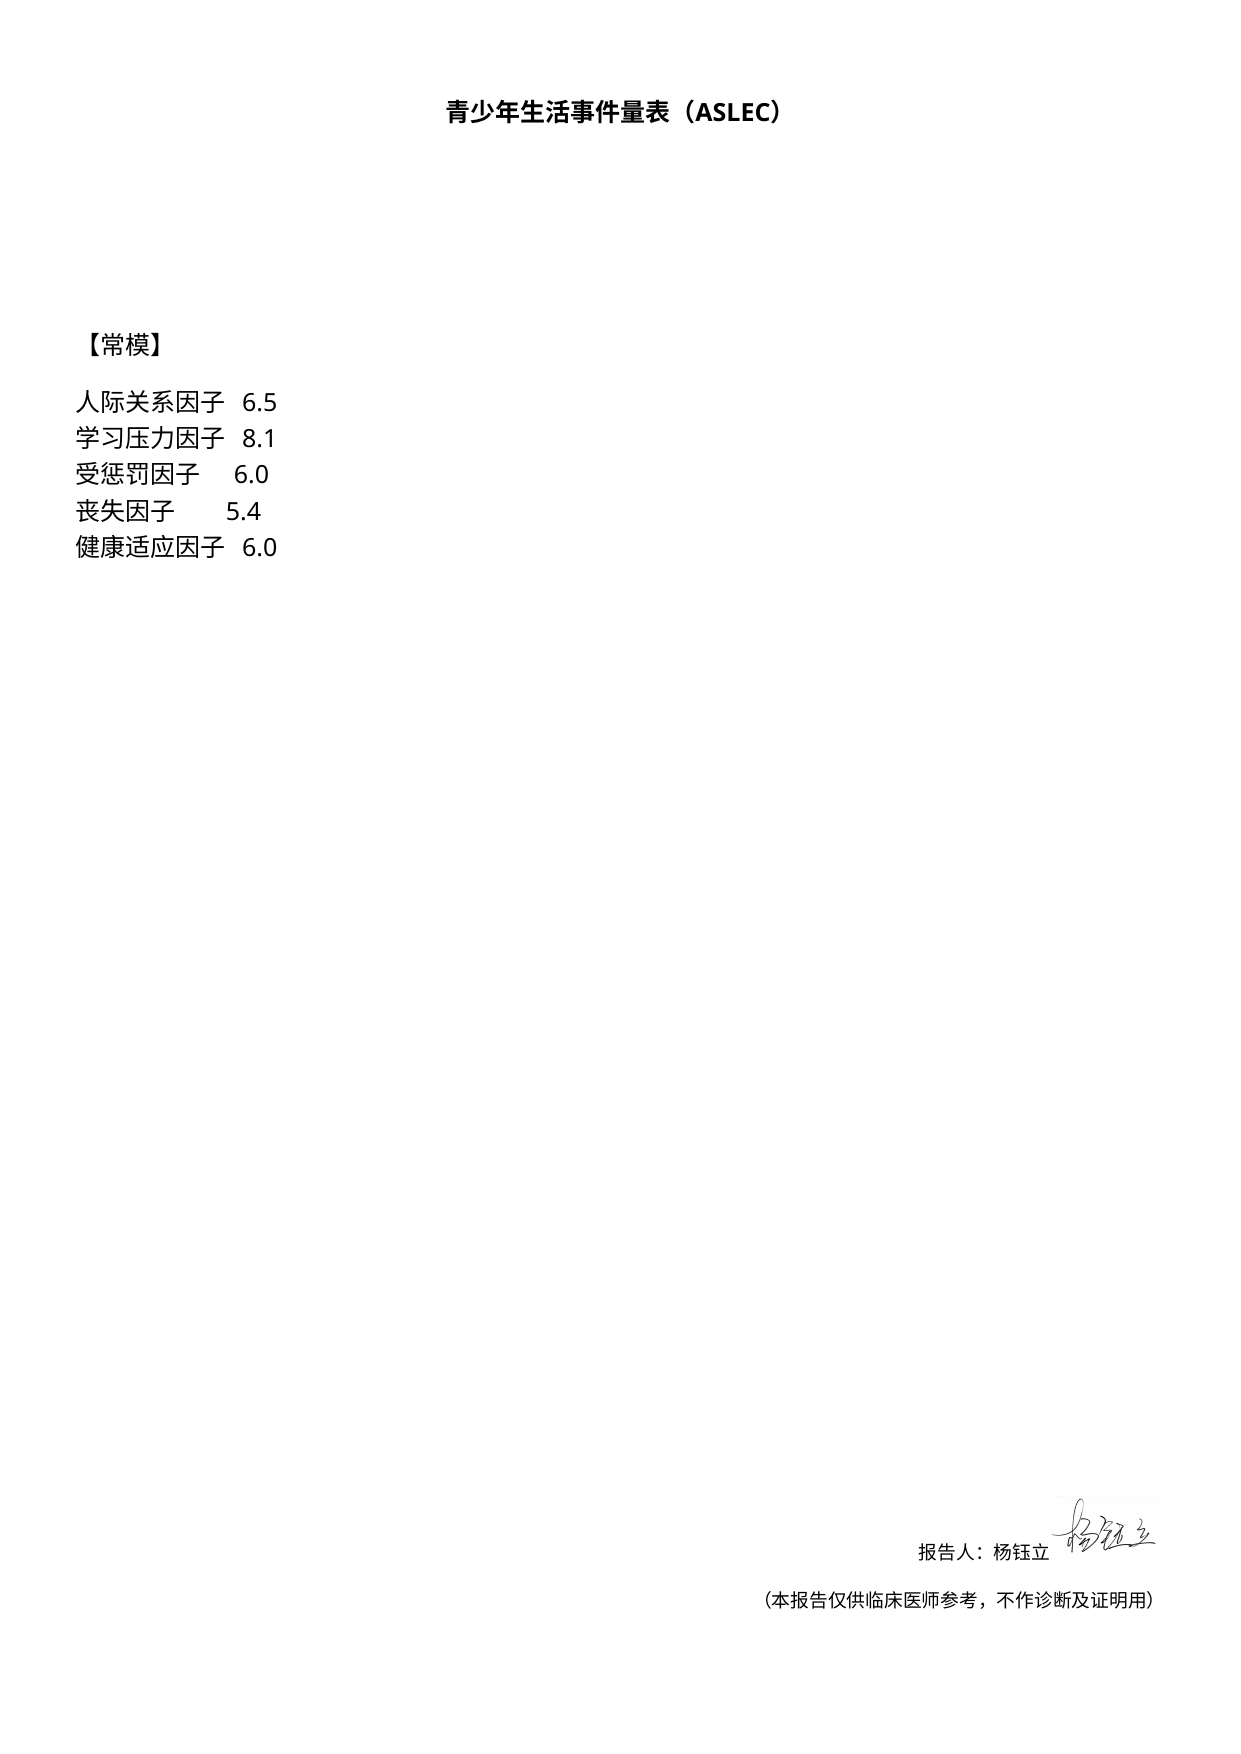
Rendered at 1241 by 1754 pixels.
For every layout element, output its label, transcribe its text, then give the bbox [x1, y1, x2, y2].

text 青少年生活事件量表（ASLEC） [75, 92, 1165, 129]
text 健康适应因子 6.0 [75, 527, 1165, 564]
text 丧失因子 5.4 [75, 491, 1165, 527]
text 学习压力因子 8.1 [75, 419, 1165, 455]
text 【常模】 [75, 325, 1165, 362]
picture [1049, 1496, 1166, 1560]
text 人际关系因子 6.5 [75, 382, 1165, 419]
text 受惩罚因子 6.0 [75, 455, 1165, 491]
